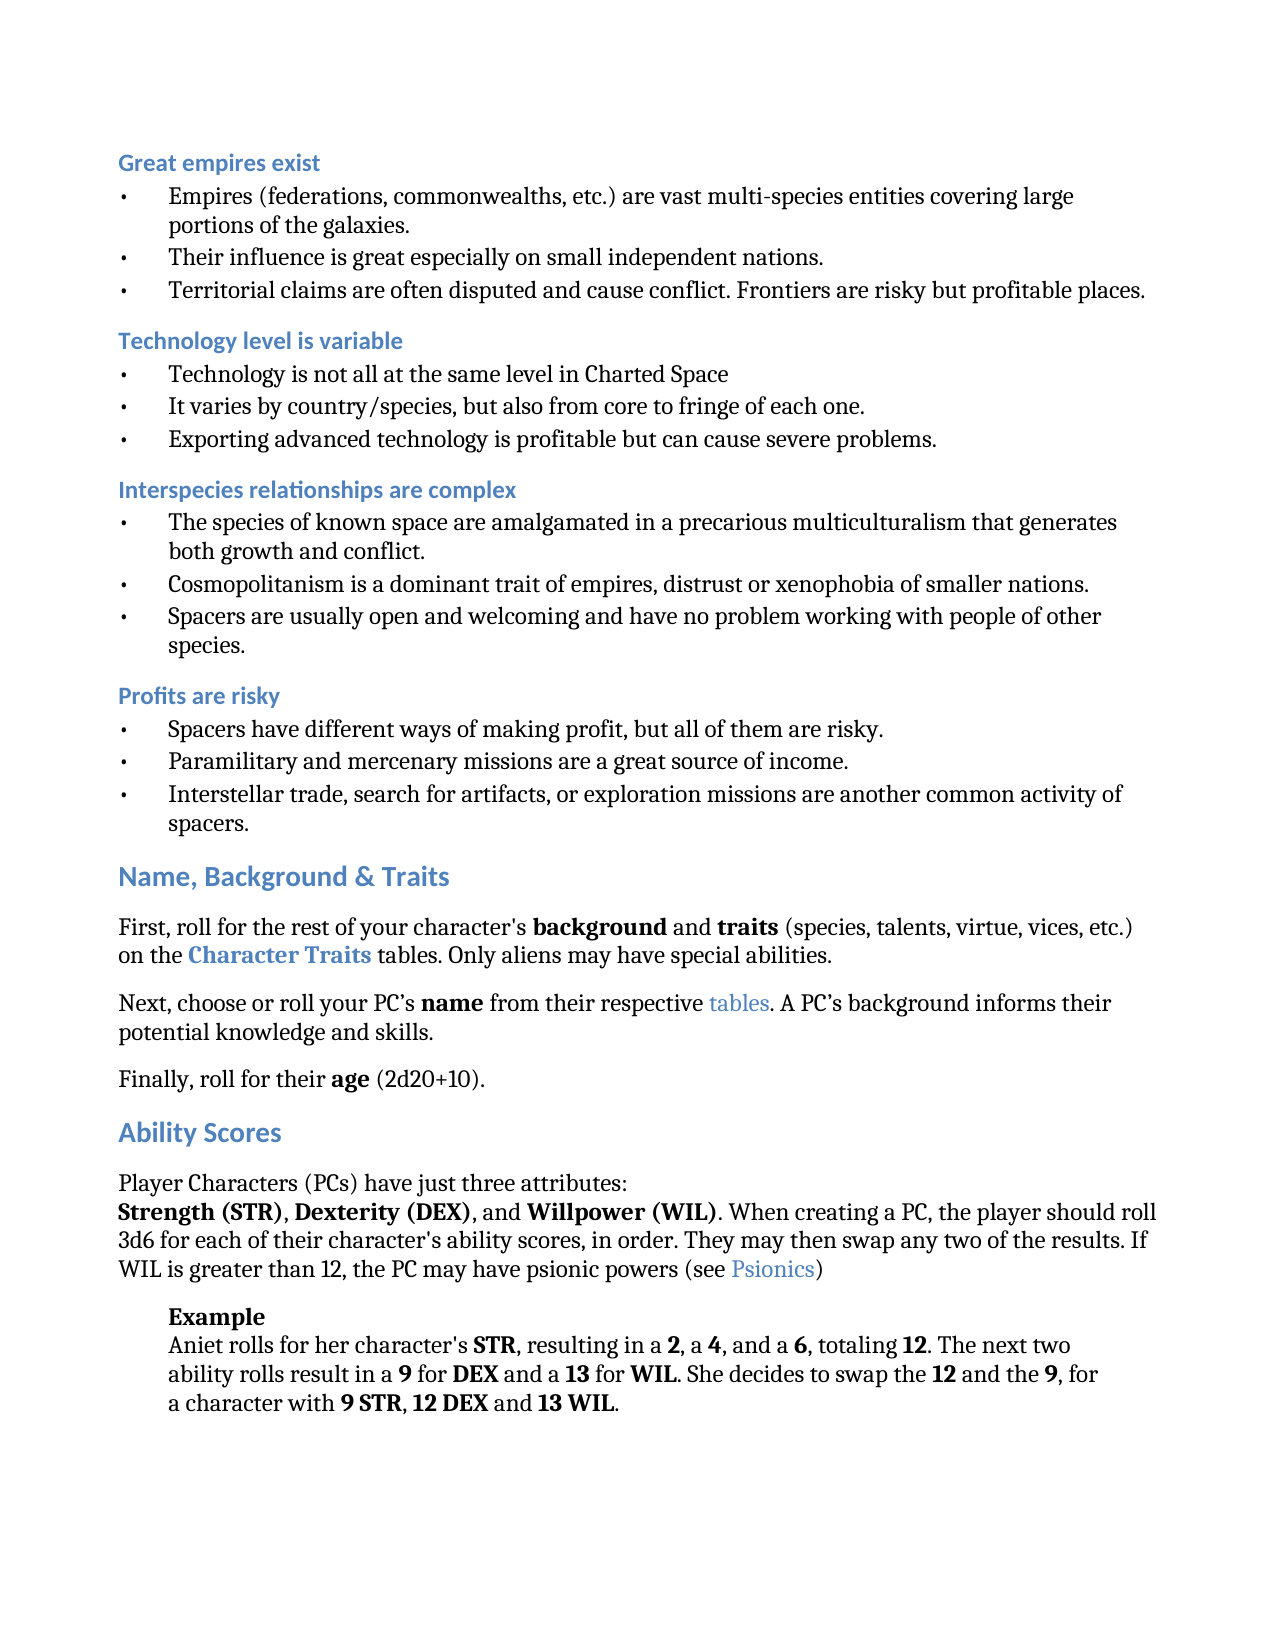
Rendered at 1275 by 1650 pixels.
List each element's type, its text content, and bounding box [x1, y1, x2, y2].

subtitle Profits are risky [118, 680, 1157, 711]
text Finally, roll for their age (2d20+10). [118, 1065, 1157, 1094]
text First, roll for the rest of your character's background and traits (species, talents, virtue, vices, etc.) on the Character Traits tables. Only aliens may have special abilities. [118, 912, 1157, 970]
list Paramilitary and mercenary missions are a great source of income. [118, 747, 1157, 776]
list Interstellar trade, search for artifacts, or exploration missions are another common activity of spacers. [118, 780, 1157, 837]
list It varies by country/species, but also from core to fringe of each one. [118, 392, 1157, 421]
list Spacers have different ways of making profit, but all of them are risky. [118, 715, 1157, 743]
list Territorial claims are often disputed and cause conflict. Frontiers are risky but profitable places. [118, 276, 1157, 304]
subtitle Technology level is variable [118, 325, 1157, 356]
subtitle Name, Background & Traits [118, 858, 1157, 894]
list Cosmopolitanism is a dominant trait of empires, distrust or xenophobia of smaller nations. [118, 569, 1157, 598]
subtitle Interspecies relationships are complex [118, 474, 1157, 504]
list The species of known space are amalgamated in a precarious multiculturalism that generates both growth and conflict. [118, 508, 1157, 566]
list Exporting advanced technology is profitable but can cause severe problems. [118, 424, 1157, 453]
text Example Aniet rolls for her character's STR, resulting in a 2, a 4, and a 6, totaling 12. The next two ability rolls result in a 9 for DEX and a 13 for WIL. She decides to swap the 12 and the 9, for a character with 9 STR, 12 DEX and 13 WIL. [168, 1303, 1107, 1418]
list Technology is not all at the same level in Charted Space [118, 359, 1157, 388]
subtitle Ability Scores [118, 1114, 1157, 1150]
text Player Characters (PCs) have just three attributes: Strength (STR), Dexterity (DEX), and Willpower (WIL). When creating a PC, the player should roll 3d6 for each of their character's ability scores, in order. They may then swap any two of the results. If WIL is greater than 12, the PC may have psionic powers (see Psionics) [118, 1169, 1157, 1284]
list Empires (federations, commonwealths, etc.) are vast multi-species entities covering large portions of the galaxies. [118, 182, 1157, 239]
list Their influence is great especially on small independent nations. [118, 243, 1157, 272]
text Next, choose or roll your PC’s name from their respective tables. A PC’s background informs their potential knowledge and skills. [118, 989, 1157, 1046]
list Spacers are usually open and welcoming and have no problem working with people of other species. [118, 602, 1157, 659]
subtitle Great empires exist [118, 148, 1157, 178]
